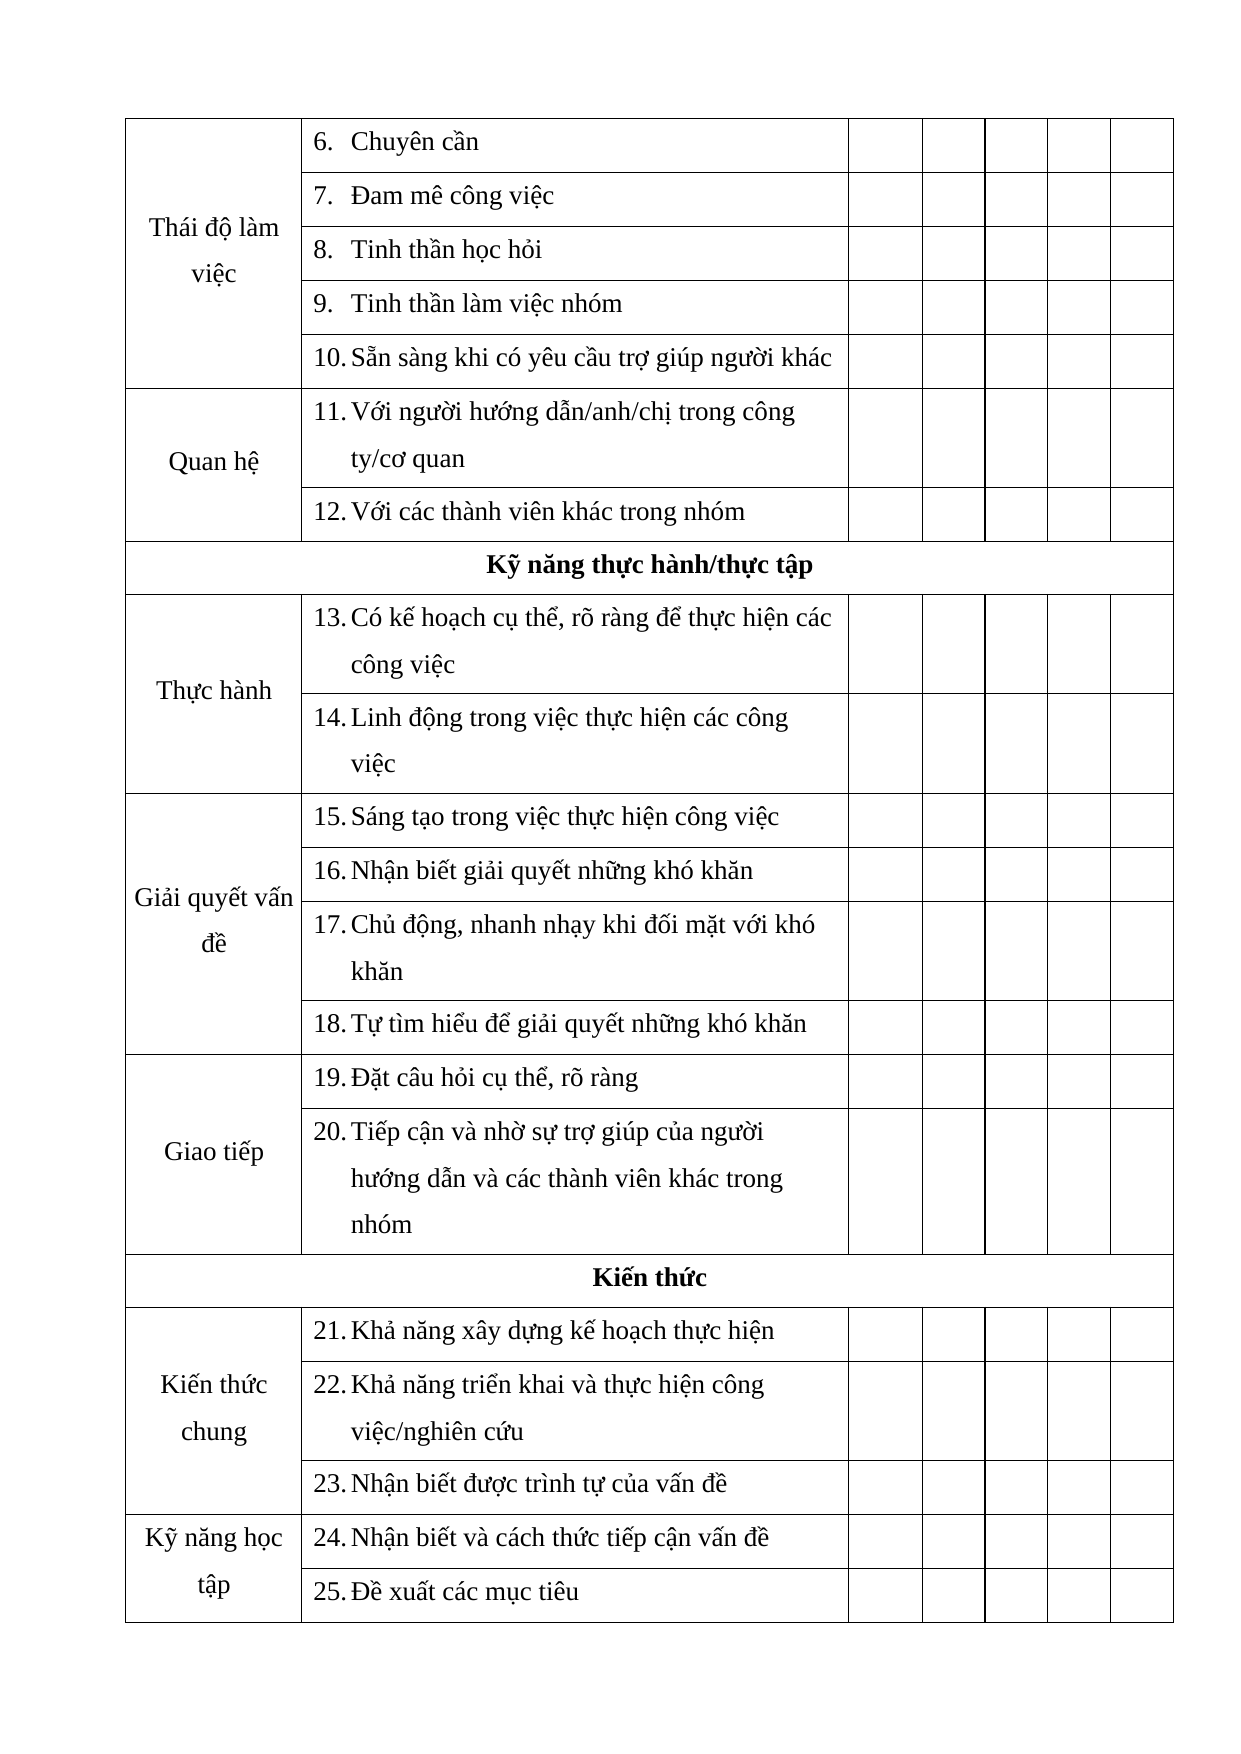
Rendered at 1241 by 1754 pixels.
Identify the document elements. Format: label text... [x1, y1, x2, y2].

table_cell [849, 1308, 922, 1361]
table_cell Có kế hoạch cụ thể, rõ ràng để thực hiện các công việc [302, 595, 848, 693]
table_cell [1048, 389, 1110, 487]
table_cell [1111, 281, 1173, 334]
table_cell [1048, 173, 1110, 226]
table_cell [849, 389, 922, 487]
table_cell [1111, 119, 1173, 172]
table_cell [923, 119, 984, 172]
table_cell [986, 335, 1047, 388]
table_cell [923, 1055, 984, 1108]
table_cell [1111, 389, 1173, 487]
table_cell Thực hành [126, 595, 301, 793]
table_cell [923, 1308, 984, 1361]
table_cell [986, 1308, 1047, 1361]
table_cell [1048, 488, 1110, 541]
table_cell [849, 595, 922, 693]
table_cell Giao tiếp [126, 1055, 301, 1254]
table_cell Linh động trong việc thực hiện các công việc [302, 694, 848, 793]
table_cell Sáng tạo trong việc thực hiện công việc [302, 794, 848, 847]
table_cell [1111, 1055, 1173, 1108]
table_cell [849, 848, 922, 901]
table_cell [1111, 1515, 1173, 1568]
table_cell [923, 389, 984, 487]
table_cell Đề xuất các mục tiêu [302, 1569, 848, 1622]
table_cell [849, 1109, 922, 1254]
table_cell [1048, 1461, 1110, 1514]
table_cell Nhận biết giải quyết những khó khăn [302, 848, 848, 901]
table_cell [1111, 1461, 1173, 1514]
table_cell [986, 119, 1047, 172]
table_cell Tinh thần làm việc nhóm [302, 281, 848, 334]
table_cell [1048, 119, 1110, 172]
table_cell [923, 902, 984, 1000]
table_cell [923, 1362, 984, 1460]
table_cell Chuyên cần [302, 119, 848, 172]
table_cell Kỹ năng học tập [126, 1515, 301, 1622]
table_cell Kỹ năng thực hành/thực tập [126, 542, 1173, 594]
table_cell [1111, 1308, 1173, 1361]
table_cell Tự tìm hiểu để giải quyết những khó khăn [302, 1001, 848, 1054]
table_cell [849, 173, 922, 226]
table_cell [986, 902, 1047, 1000]
table_cell [1048, 1109, 1110, 1254]
table_cell [923, 1569, 984, 1622]
table_cell Với người hướng dẫn/anh/chị trong công ty/cơ quan [302, 389, 848, 487]
table_cell Nhận biết và cách thức tiếp cận vấn đề [302, 1515, 848, 1568]
table_cell [849, 488, 922, 541]
table_cell [1048, 694, 1110, 793]
table_cell [923, 794, 984, 847]
table_cell [1048, 1055, 1110, 1108]
table_cell [1111, 902, 1173, 1000]
table_cell [986, 694, 1047, 793]
table_cell [1111, 1001, 1173, 1054]
table_cell [849, 794, 922, 847]
table_cell [1048, 848, 1110, 901]
table_cell Đam mê công việc [302, 173, 848, 226]
table_cell [1111, 173, 1173, 226]
table_cell Đặt câu hỏi cụ thể, rõ ràng [302, 1055, 848, 1108]
table_cell [923, 694, 984, 793]
table_cell Kiến thức [126, 1255, 1173, 1307]
table_cell [1111, 488, 1173, 541]
table_cell [849, 1362, 922, 1460]
table_cell [923, 1001, 984, 1054]
table_cell [1048, 595, 1110, 693]
table_cell [923, 1109, 984, 1254]
table_cell [1048, 1362, 1110, 1460]
table_cell Khả năng xây dựng kế hoạch thực hiện [302, 1308, 848, 1361]
table_cell [923, 488, 984, 541]
table_cell Tiếp cận và nhờ sự trợ giúp của người hướng dẫn và các thành viên khác trong nhóm [302, 1109, 848, 1254]
table_cell [1048, 902, 1110, 1000]
table_cell [986, 794, 1047, 847]
table_cell Thái độ làm việc [126, 119, 301, 388]
table_cell [849, 1515, 922, 1568]
table_cell [1048, 1001, 1110, 1054]
table_cell Chủ động, nhanh nhạy khi đối mặt với khó khăn [302, 902, 848, 1000]
table_cell [849, 902, 922, 1000]
table_cell [1111, 1109, 1173, 1254]
table_cell [1111, 794, 1173, 847]
table_cell [1048, 794, 1110, 847]
table_cell [1048, 335, 1110, 388]
table_cell [986, 389, 1047, 487]
table_cell [849, 1055, 922, 1108]
table_cell Quan hệ [126, 389, 301, 541]
table_cell Giải quyết vấn đề [126, 794, 301, 1054]
table_cell [1111, 227, 1173, 280]
table_cell [1048, 1569, 1110, 1622]
table_cell [1111, 848, 1173, 901]
table_cell [849, 1001, 922, 1054]
table_cell [986, 1362, 1047, 1460]
table_cell [923, 1461, 984, 1514]
table_cell [986, 281, 1047, 334]
table_cell [923, 173, 984, 226]
table_cell [923, 335, 984, 388]
table_cell [923, 227, 984, 280]
table_cell [986, 1055, 1047, 1108]
table_cell [1048, 1308, 1110, 1361]
table_cell [1111, 335, 1173, 388]
table_cell Tinh thần học hỏi [302, 227, 848, 280]
table_cell Khả năng triển khai và thực hiện công việc/nghiên cứu [302, 1362, 848, 1460]
table_cell [986, 488, 1047, 541]
table_cell [986, 595, 1047, 693]
table_cell [1111, 1569, 1173, 1622]
table_cell [849, 335, 922, 388]
table_cell [849, 119, 922, 172]
table_cell [923, 281, 984, 334]
table_cell [849, 1461, 922, 1514]
table_cell [986, 1461, 1047, 1514]
table_cell [986, 1569, 1047, 1622]
table_cell Với các thành viên khác trong nhóm [302, 488, 848, 541]
table_cell [986, 173, 1047, 226]
table_cell Nhận biết được trình tự của vấn đề [302, 1461, 848, 1514]
table_cell [986, 1515, 1047, 1568]
table_cell [849, 1569, 922, 1622]
table_cell [986, 1001, 1047, 1054]
table_cell [849, 281, 922, 334]
table_cell [849, 227, 922, 280]
table_cell [1048, 281, 1110, 334]
table_cell [1048, 227, 1110, 280]
table_cell [849, 694, 922, 793]
table_cell Kiến thức chung [126, 1308, 301, 1514]
table_cell [986, 1109, 1047, 1254]
table_cell [923, 848, 984, 901]
table_cell [923, 1515, 984, 1568]
table_cell [1111, 595, 1173, 693]
table_cell Sẵn sàng khi có yêu cầu trợ giúp người khác [302, 335, 848, 388]
table_cell [1111, 694, 1173, 793]
table_cell [986, 848, 1047, 901]
table_cell [1111, 1362, 1173, 1460]
table_cell [1048, 1515, 1110, 1568]
table_cell [923, 595, 984, 693]
table_cell [986, 227, 1047, 280]
